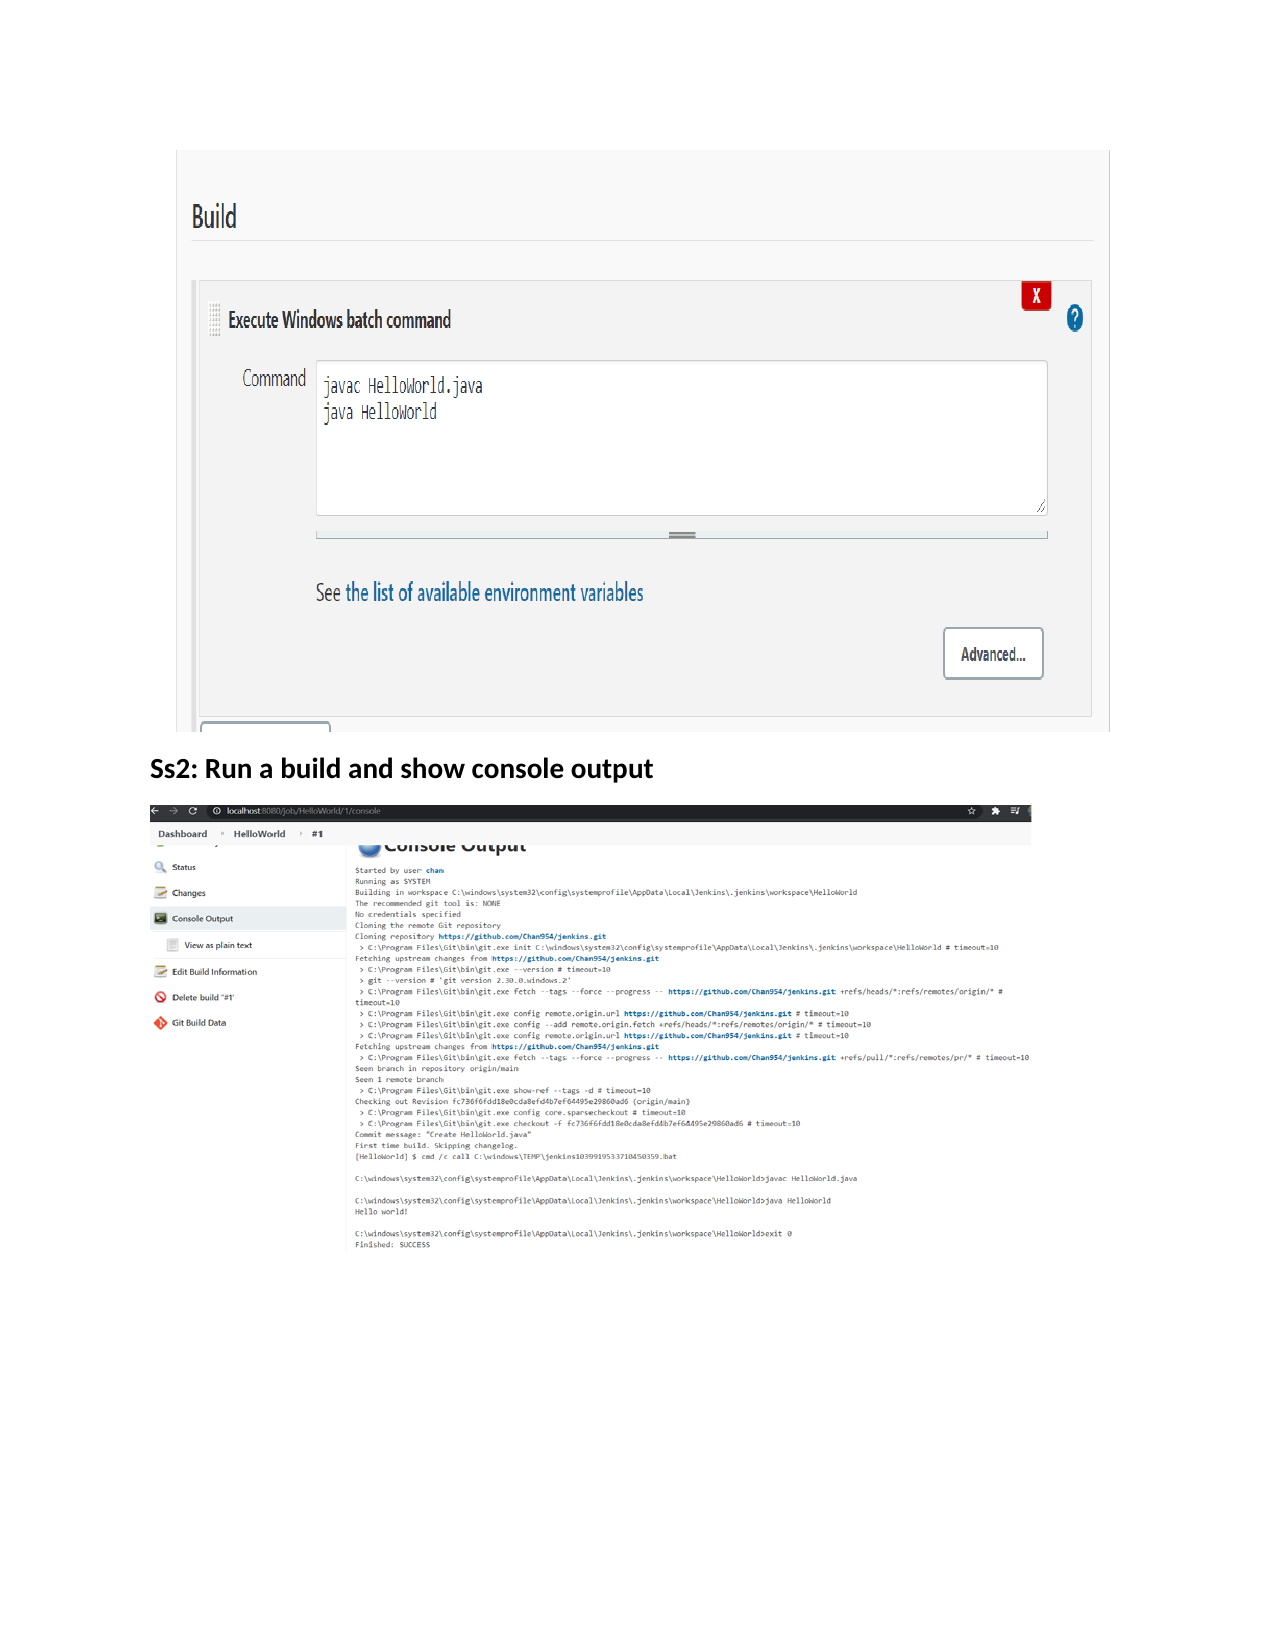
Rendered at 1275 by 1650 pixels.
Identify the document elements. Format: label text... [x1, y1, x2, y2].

text Ss2: Run a build and show console output [150, 750, 1125, 786]
picture [150, 805, 1032, 1252]
picture [150, 150, 1124, 732]
